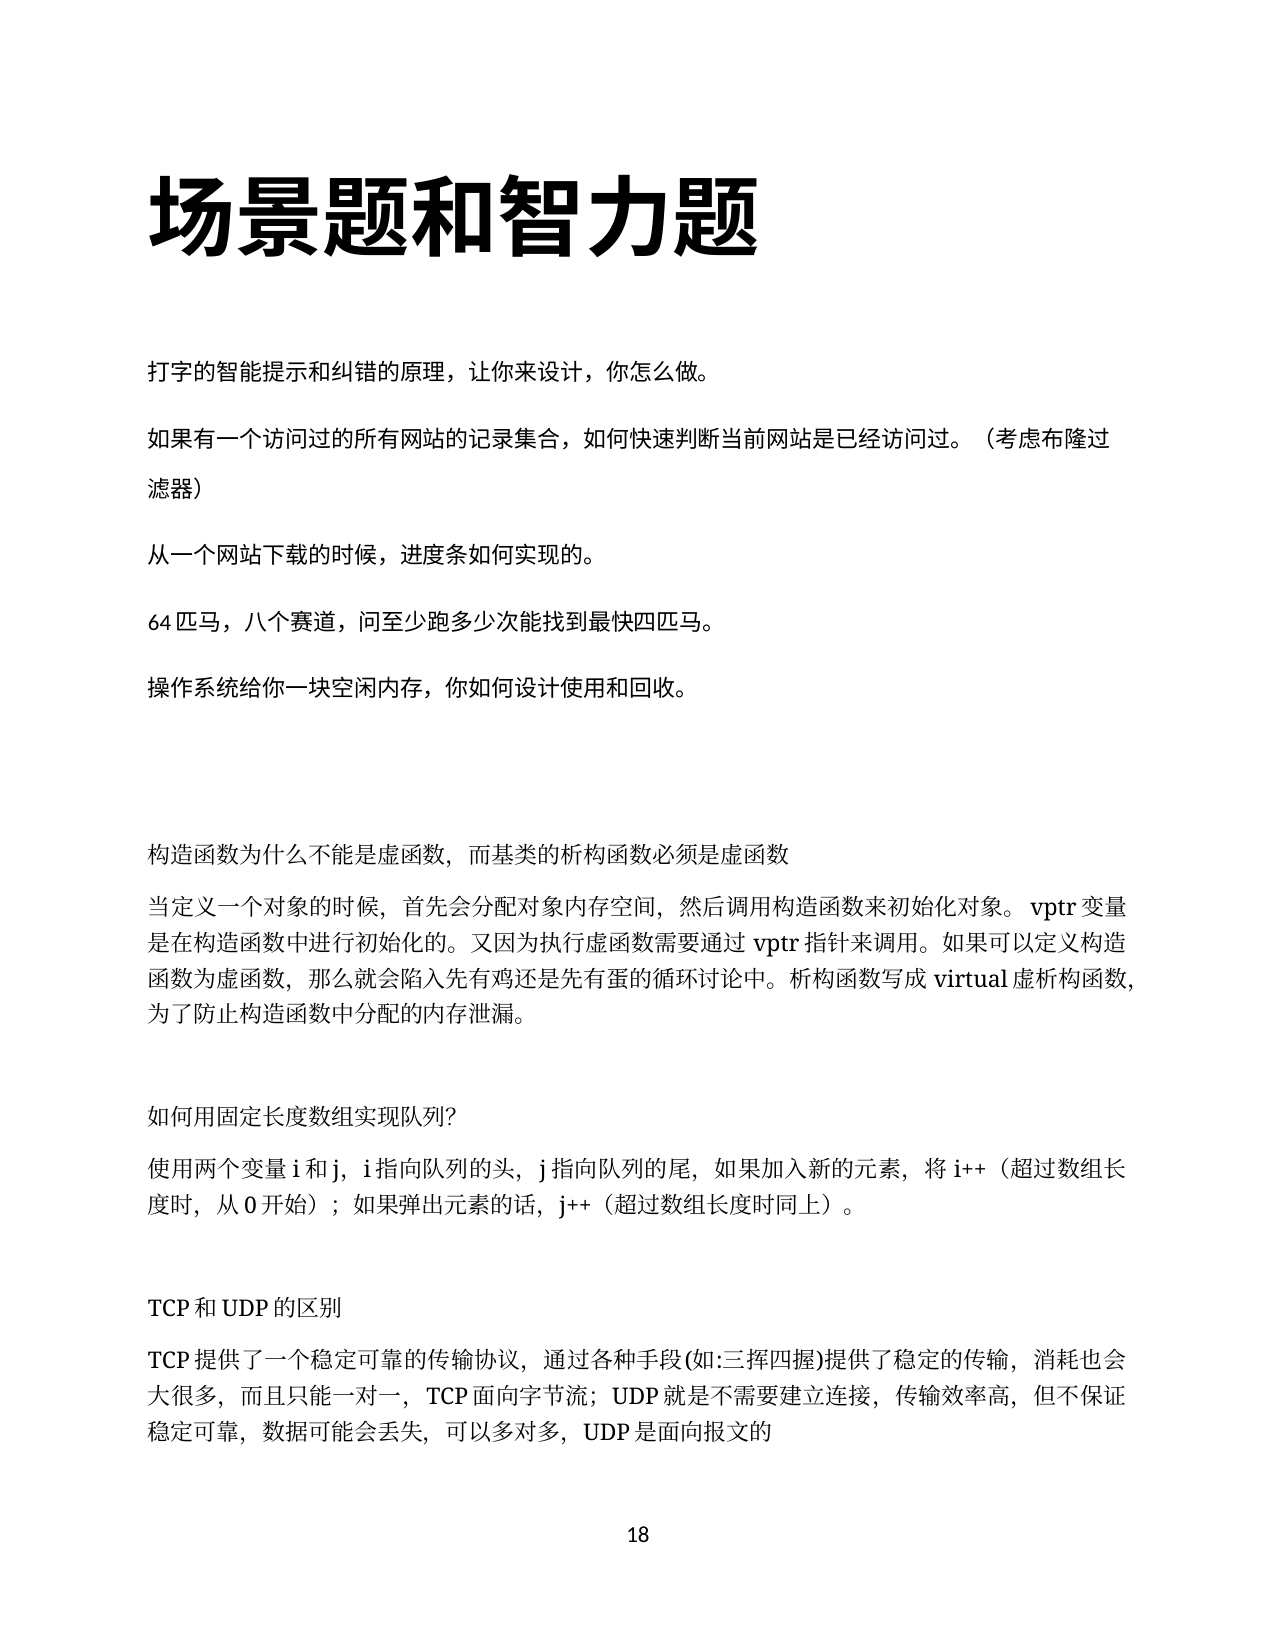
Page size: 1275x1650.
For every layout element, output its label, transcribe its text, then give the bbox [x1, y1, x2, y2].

text TCP和UDP的区别 [148, 1290, 1127, 1323]
text 构造函数为什么不能是虚函数，而基类的析构函数必须是虚函数 [148, 837, 1127, 870]
text 打字的智能提示和纠错的原理，让你来设计，你怎么做。 [148, 354, 1127, 387]
text 操作系统给你一块空闲内存，你如何设计使用和回收。 [148, 670, 1127, 703]
text 当定义一个对象的时候，首先会分配对象内存空间，然后调用构造函数来初始化对象。vptr变量是在构造函数中进行初始化的。又因为执行虚函数需要通过vptr指针来调用。如果可以定义构造函数为虚函数，那么就会陷入先有鸡还是先有蛋的循环讨论中。析构函数写成virtual虚析构函数，为了防止构造函数中分配的内存泄漏。 [148, 889, 1127, 1029]
text 如何用固定长度数组实现队列？ [148, 1099, 1127, 1132]
text 场景题和智力题 [148, 148, 1127, 274]
text 如果有一个访问过的所有网站的记录集合，如何快速判断当前网站是已经访问过。（考虑布隆过滤器） [148, 421, 1127, 504]
text 从一个网站下载的时候，进度条如何实现的。 [148, 537, 1127, 570]
text 64匹马，八个赛道，问至少跑多少次能找到最快四匹马。 [148, 603, 1127, 637]
text TCP提供了一个稳定可靠的传输协议，通过各种手段(如:三挥四握)提供了稳定的传输，消耗也会大很多，而且只能一对一，TCP面向字节流；UDP就是不需要建立连接，传输效率高，但不保证稳定可靠，数据可能会丢失，可以多对多，UDP是面向报文的 [148, 1342, 1127, 1447]
text 使用两个变量i和j，i指向队列的头，j指向队列的尾，如果加入新的元素，将i++（超过数组长度时，从0开始）；如果弹出元素的话，j++（超过数组长度时同上）。 [148, 1151, 1127, 1220]
